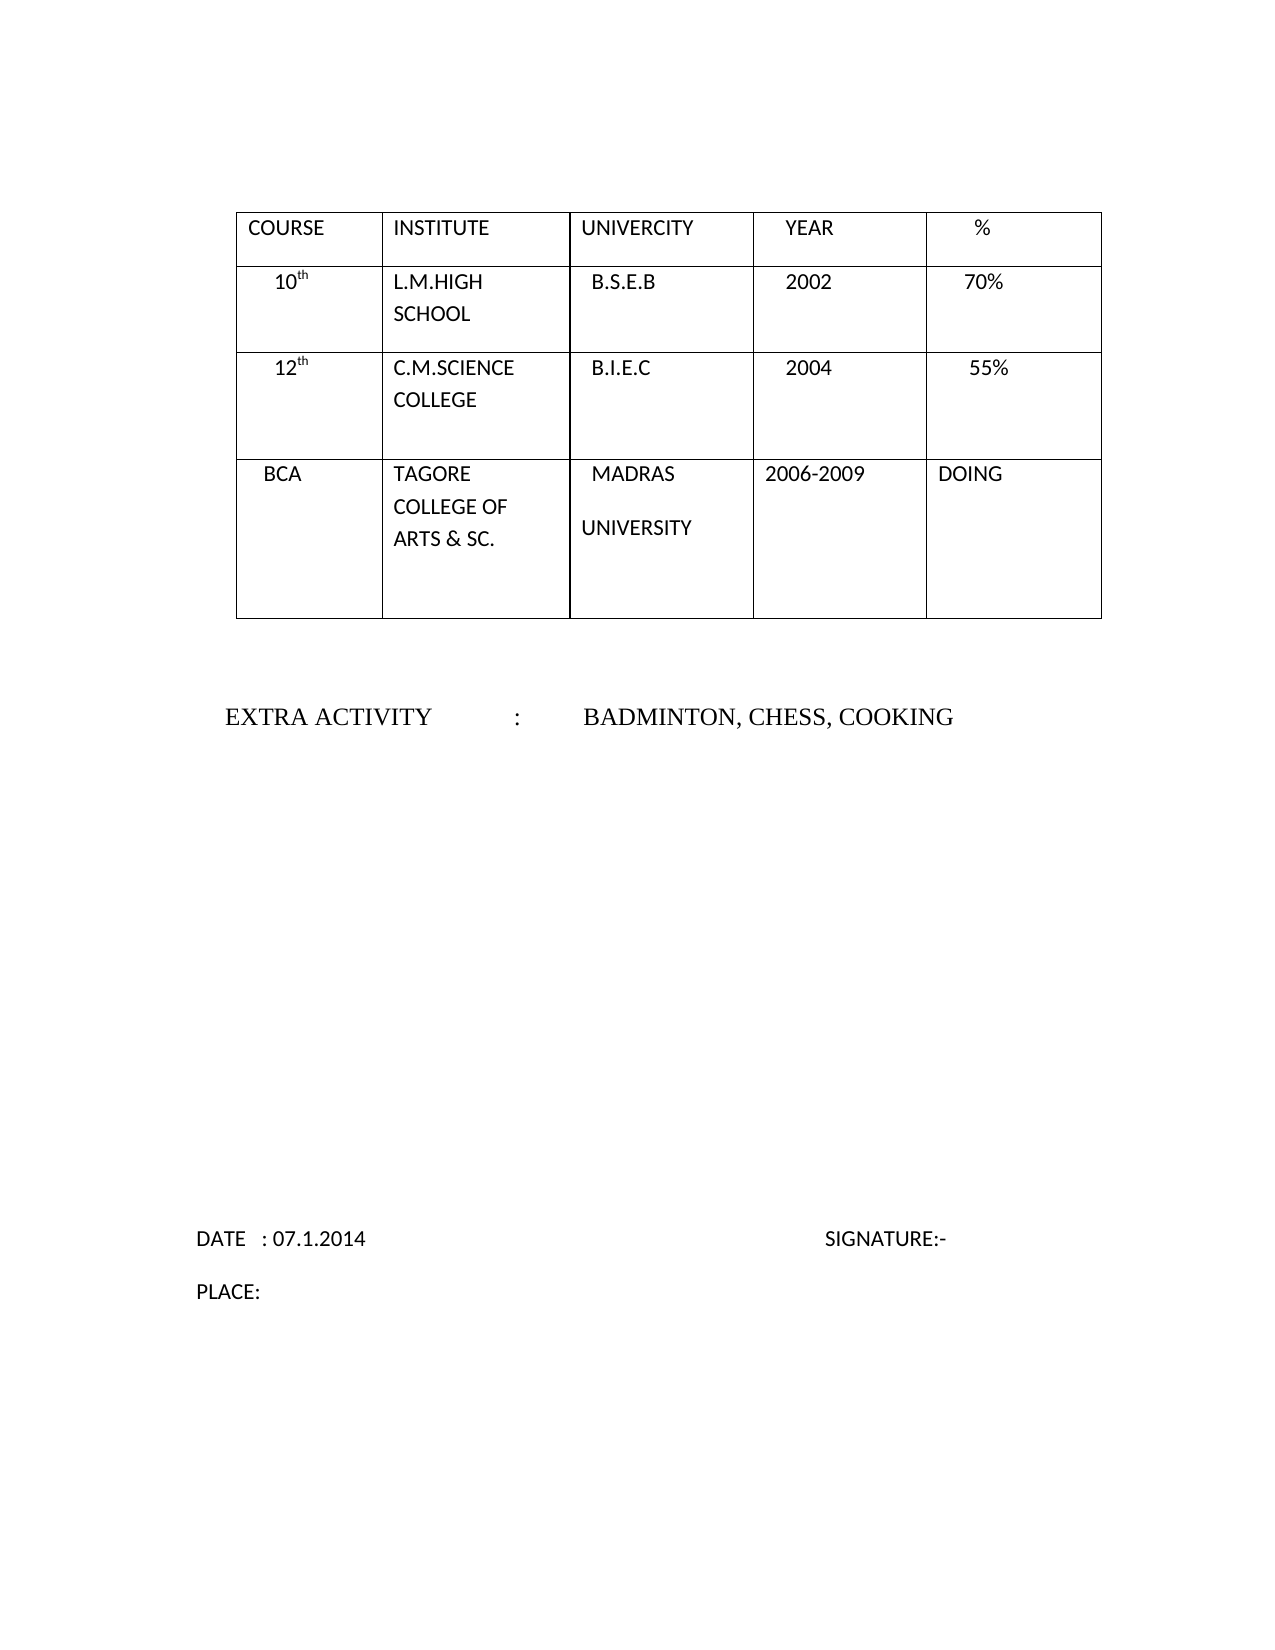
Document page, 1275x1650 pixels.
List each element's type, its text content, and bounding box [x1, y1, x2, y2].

table_cell MADRAS UNIVERSITY [571, 460, 753, 618]
table_cell 2006-2009 [754, 460, 926, 618]
table_cell 70% [927, 267, 1101, 352]
table_cell 55% [927, 353, 1101, 458]
table_header UNIVERCITY [571, 213, 753, 266]
table_cell 2002 [754, 267, 926, 352]
table_cell B.I.E.C [571, 353, 753, 458]
table_cell C.M.SCIENCE COLLEGE [383, 353, 569, 458]
text DATE : 07.1.2014 SIGNATURE:- [150, 1224, 1125, 1252]
table_cell L.M.HIGH SCHOOL [383, 267, 569, 352]
table_cell DOING [927, 460, 1101, 618]
table_cell 2004 [754, 353, 926, 458]
table_header INSTITUTE [383, 213, 569, 266]
table_header YEAR [754, 213, 926, 266]
table_cell B.S.E.B [571, 267, 753, 352]
table_cell 10th [237, 267, 382, 352]
table_header % [927, 213, 1101, 266]
table_cell BCA [237, 460, 382, 618]
text PLACE: [150, 1277, 1125, 1305]
table_cell 12th [237, 353, 382, 458]
table_cell TAGORE COLLEGE OF ARTS & SC. [383, 460, 569, 618]
table_header COURSE [237, 213, 382, 266]
subtitle EXTRA ACTIVITY : BADMINTON, CHESS, COOKING [150, 702, 1125, 730]
